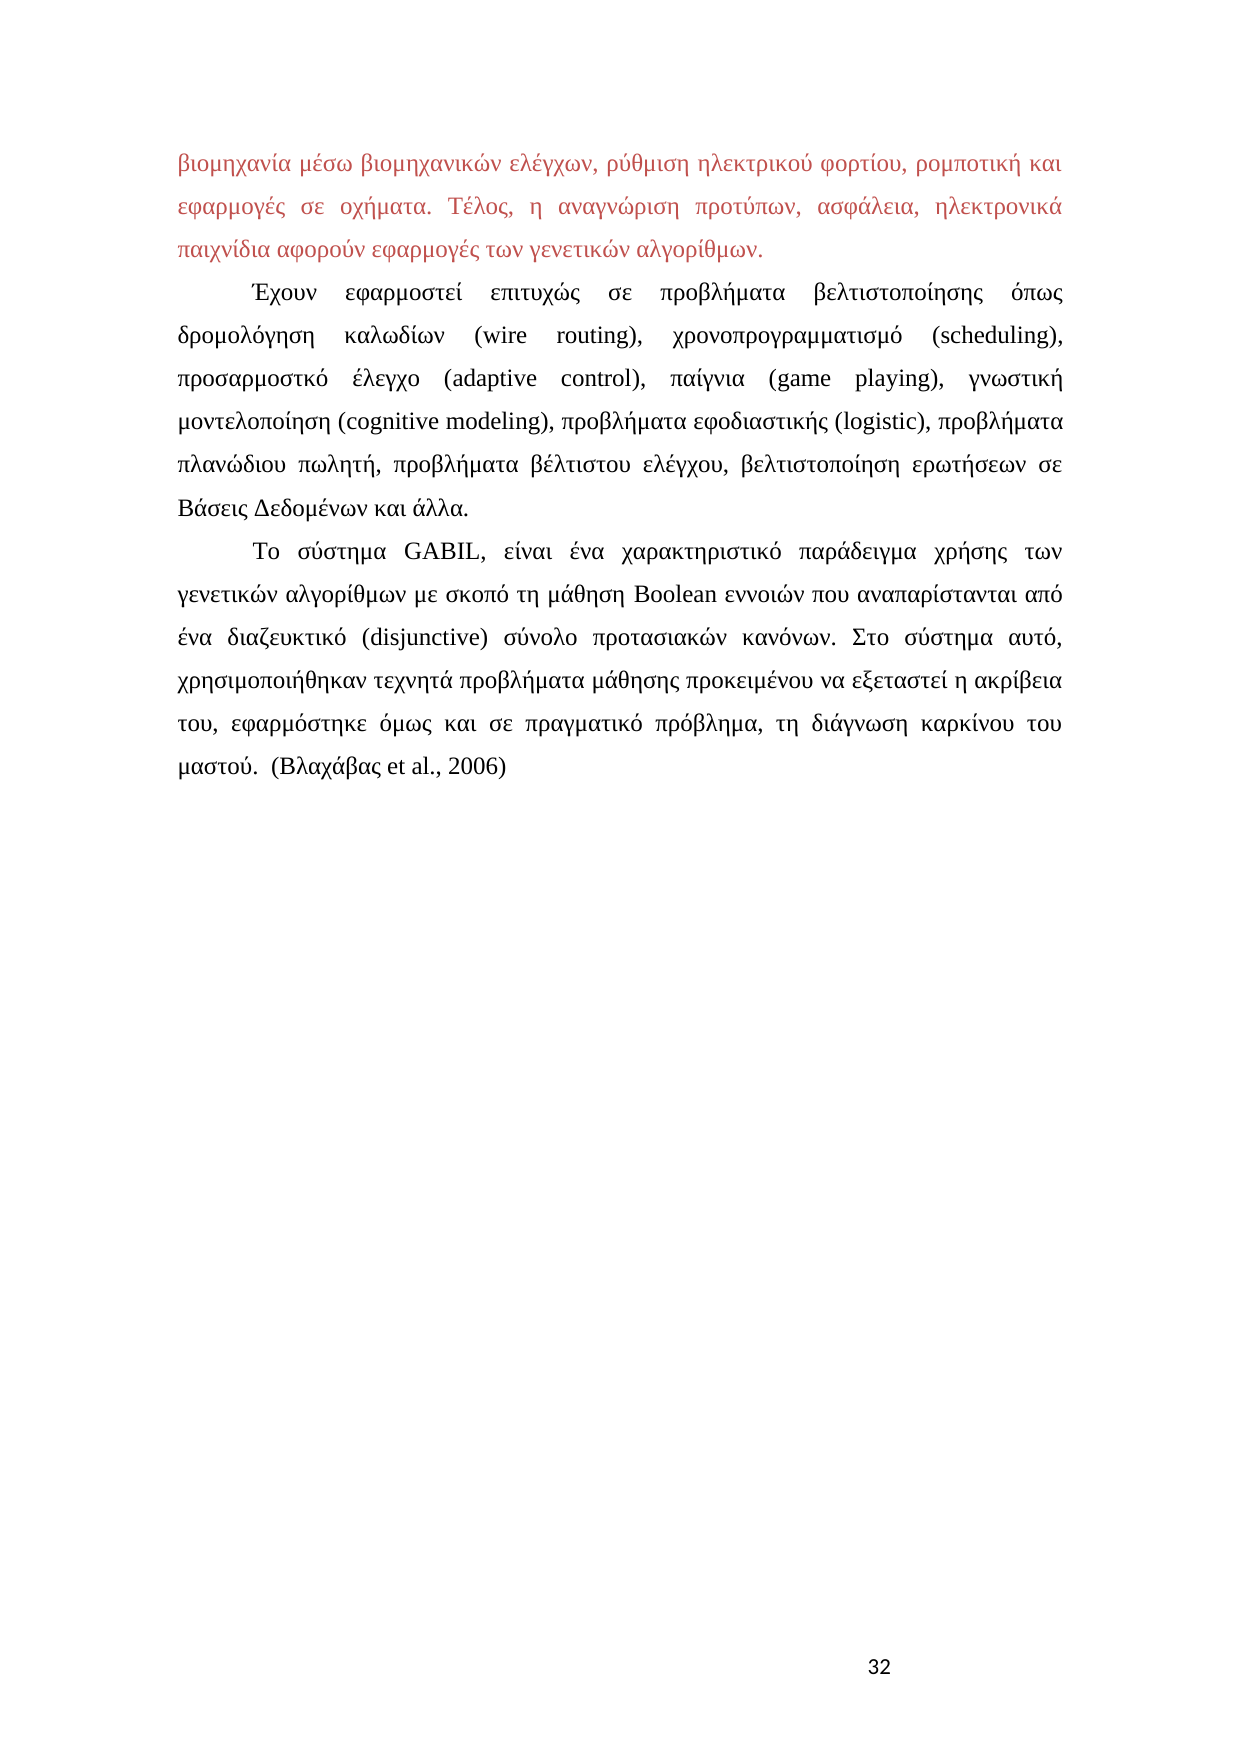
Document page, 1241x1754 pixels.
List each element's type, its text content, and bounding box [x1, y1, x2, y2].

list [177, 148, 1063, 263]
list Το σύστημα GABIL, είναι ένα χαρακτηριστικό παράδειγμα χρήσης των γενετικών αλγορίθμων με σκοπό τη μάθηση Boolean εννοιών που αναπαρίστανται από ένα διαζευκτικό (disjunctive) σύνολο προτασιακών κανόνων. Στο σύστημα αυτό, χρησιμοποιήθηκαν τεχνητά προβλήματα μάθησης προκειμένου να εξεταστεί η ακρίβεια του, εφαρμόστηκε όμως και σε πραγματικό πρόβλημα, τη διάγνωση καρκίνου του μαστού. (Βλαχάβας et al., 2006) [177, 536, 1063, 780]
list Έχουν εφαρμοστεί επιτυχώς σε προβλήματα βελτιστοποίησης όπως δρομολόγηση καλωδίων (wire routing), χρονοπρογραμματισμό (scheduling), προσαρμοστκό έλεγχο (adaptive control), παίγνια (game playing), γνωστική μοντελοποίηση (cognitive modeling), προβλήματα εφοδιαστικής (logistic), προβλήματα πλανώδιου πωλητή, προβλήματα βέλτιστου ελέγχου, βελτιστοποίηση ερωτήσεων σε Βάσεις Δεδομένων και άλλα. [177, 277, 1063, 521]
